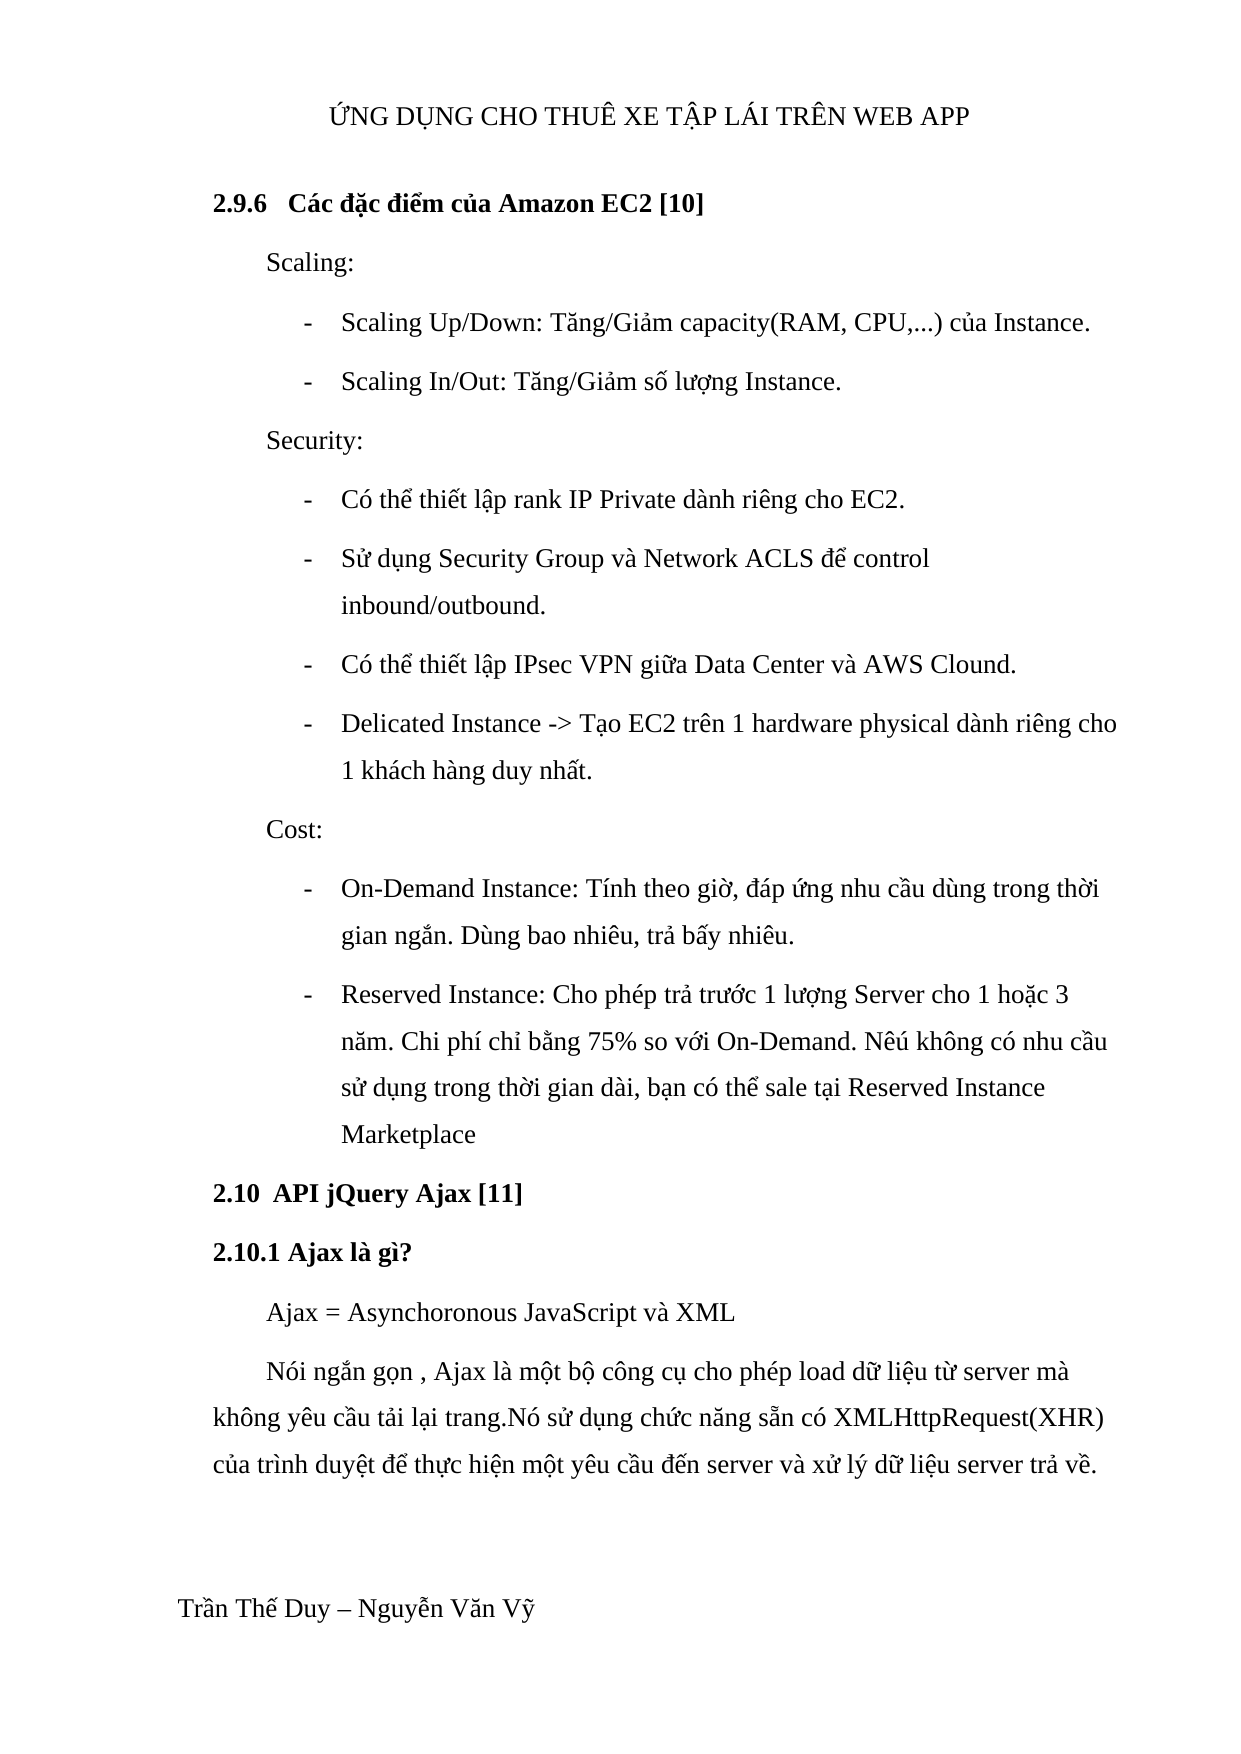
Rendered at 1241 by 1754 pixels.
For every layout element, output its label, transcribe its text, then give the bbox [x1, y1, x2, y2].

text Security: [213, 424, 1122, 455]
list Sử dụng Security Group và Network ACLS để control inbound/outbound. [303, 542, 1122, 620]
list Reserved Instance: Cho phép trả trước 1 lượng Server cho 1 hoặc 3 năm. Chi phí chỉ bằng 75% so với On-Demand. Nêú không có nhu cầu sử dụng trong thời gian dài, bạn có thể sale tại Reserved Instance Marketplace [303, 978, 1122, 1149]
text Scaling: [213, 246, 1122, 278]
list Scaling Up/Down: Tăng/Giảm capacity(RAM, CPU,...) của Instance. [303, 306, 1122, 337]
list Có thể thiết lập rank IP Private dành riêng cho EC2. [303, 483, 1122, 514]
list On-Demand Instance: Tính theo giờ, đáp ứng nhu cầu dùng trong thời gian ngắn. Dùng bao nhiêu, trả bấy nhiêu. [303, 872, 1122, 950]
subtitle API jQuery Ajax [11] [213, 1177, 1122, 1208]
text Nói ngắn gọn , Ajax là một bộ công cụ cho phép load dữ liệu từ server mà không yêu cầu tải lại trang.Nó sử dụng chức năng sẵn có XMLHttpRequest(XHR) của trình duyệt để thực hiện một yêu cầu đến server và xử lý dữ liệu server trả về. [213, 1355, 1122, 1479]
list Có thể thiết lập IPsec VPN giữa Data Center và AWS Clound. [303, 648, 1122, 679]
list Scaling In/Out: Tăng/Giảm số lượng Instance. [303, 365, 1122, 396]
subtitle Ajax là gì? [213, 1236, 1122, 1268]
text Cost: [213, 813, 1122, 844]
subtitle Các đặc điểm của Amazon EC2 [10] [213, 187, 1122, 218]
text Ajax = Asynchoronous JavaScript và XML [213, 1296, 1122, 1327]
list Delicated Instance -> Tạo EC2 trên 1 hardware physical dành riêng cho 1 khách hàng duy nhất. [303, 707, 1122, 785]
